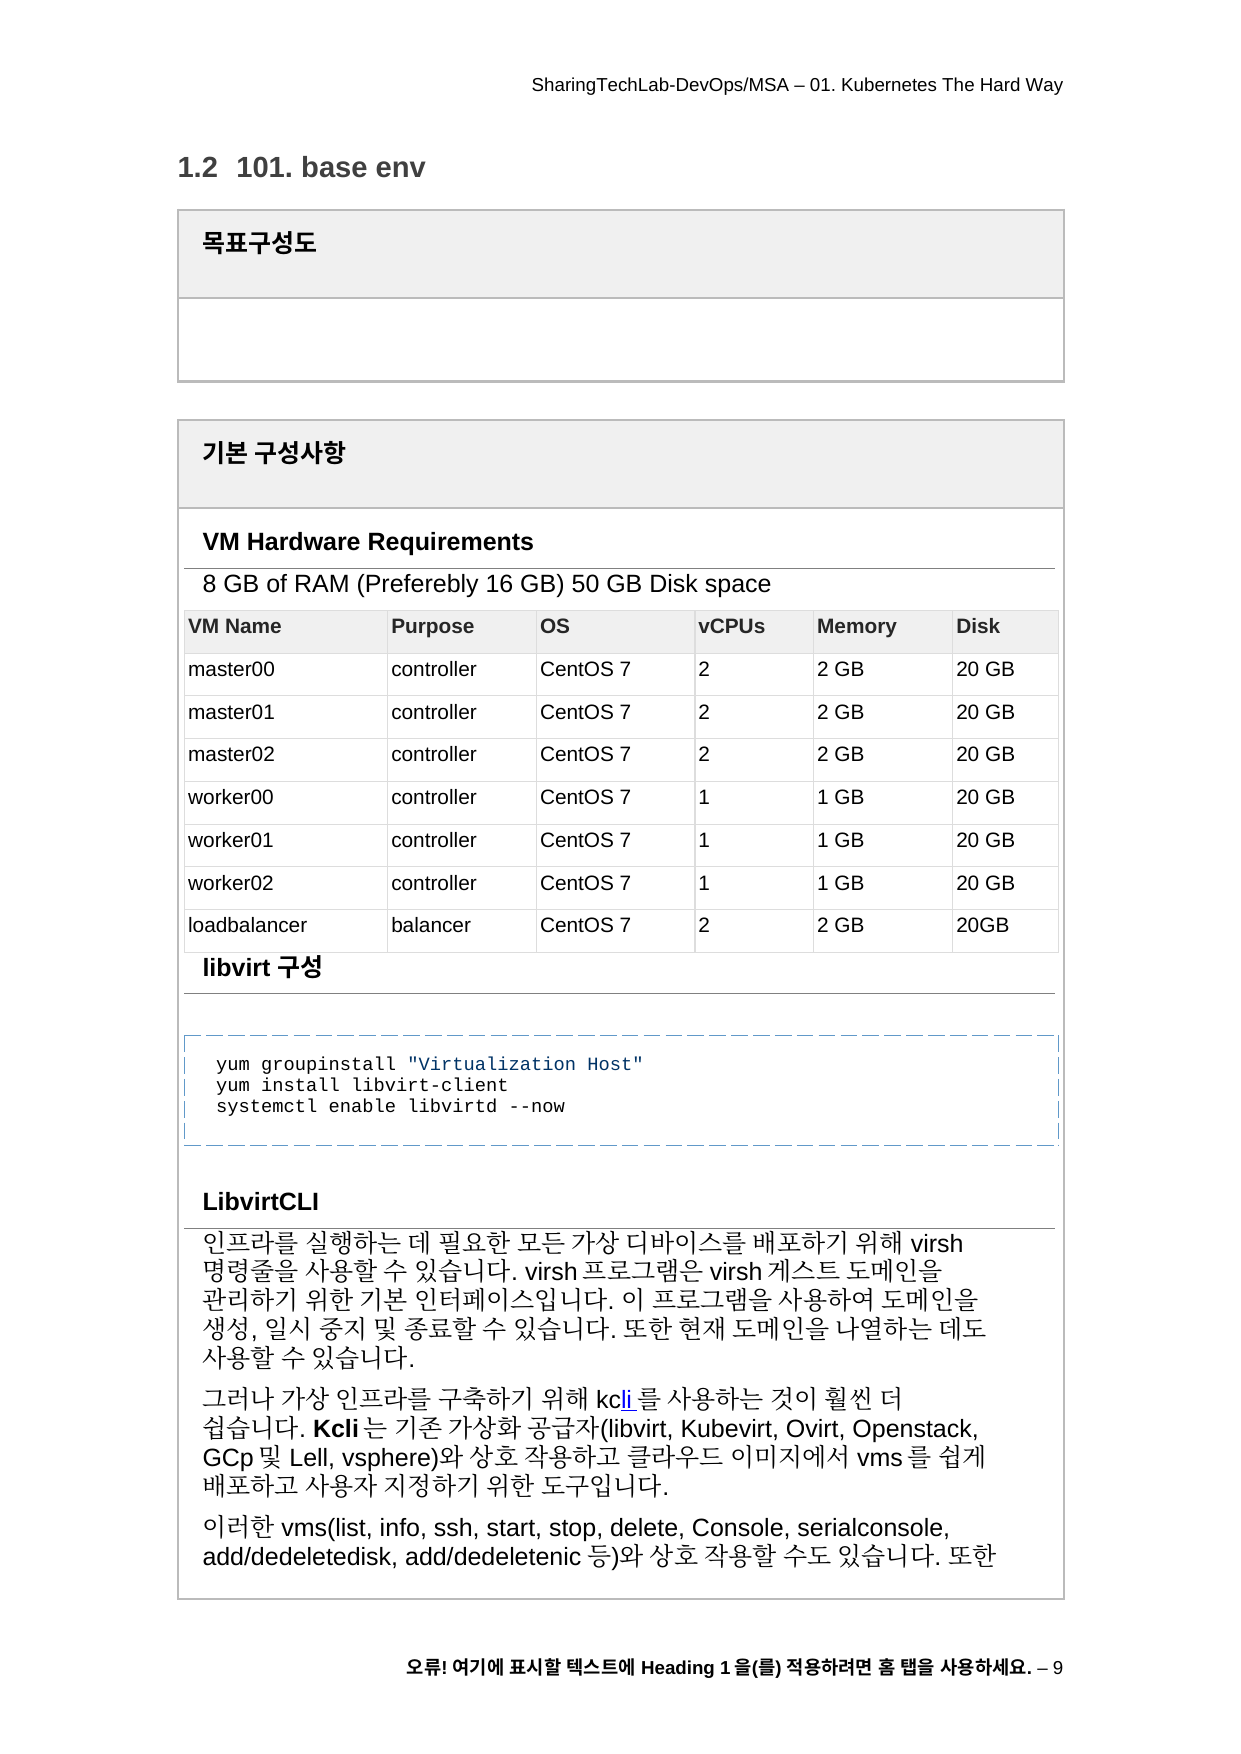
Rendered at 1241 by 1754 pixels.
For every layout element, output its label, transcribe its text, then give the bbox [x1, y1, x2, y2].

table_header 목표구성도 [179, 211, 1063, 297]
subtitle 101. base env [177, 150, 1063, 183]
table_header 기본 구성사항 [179, 421, 1063, 507]
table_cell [179, 509, 1063, 1598]
table_cell [179, 299, 1063, 380]
